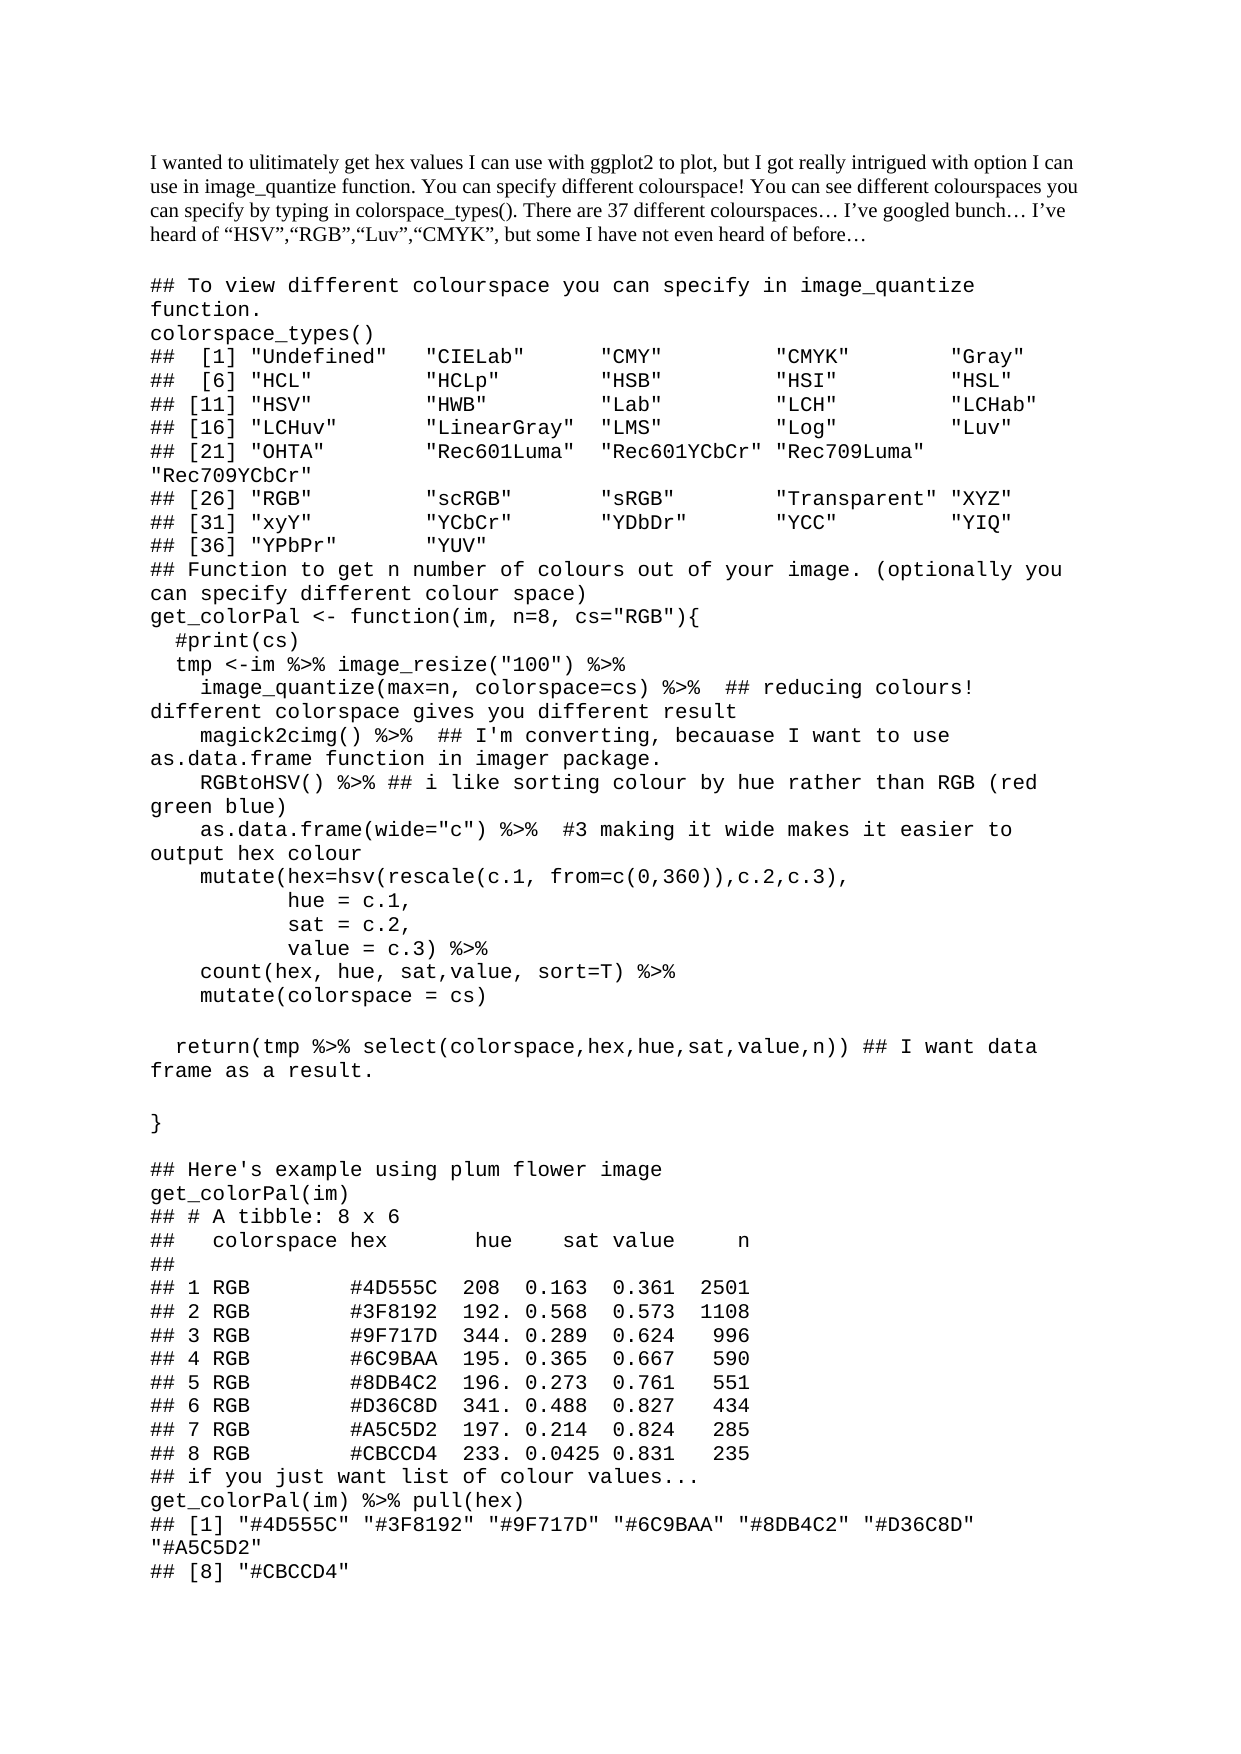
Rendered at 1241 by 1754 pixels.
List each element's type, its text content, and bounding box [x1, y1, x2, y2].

text ## [36] "YPbPr" "YUV" [150, 536, 1090, 559]
text ## 3 RGB #9F717D 344. 0.289 0.624 996 [150, 1324, 1090, 1348]
text ## [11] "HSV" "HWB" "Lab" "LCH" "LCHab" [150, 394, 1090, 417]
text as.data.frame(wide="c") %>% #3 making it wide makes it easier to output hex colour [150, 819, 1090, 867]
text sat = c.2, [150, 914, 1090, 937]
text ## To view different colourspace you can specify in image_quantize function. [150, 275, 1090, 323]
text image_quantize(max=n, colorspace=cs) %>% ## reducing colours! different colorspace gives you different result [150, 677, 1090, 725]
text get_colorPal <- function(im, n=8, cs="RGB"){ [150, 606, 1090, 630]
text ## Here's example using plum flower image [150, 1159, 1090, 1183]
text ## [8] "#CBCCD4" [150, 1561, 1090, 1585]
text ## 4 RGB #6C9BAA 195. 0.365 0.667 590 [150, 1348, 1090, 1372]
text hue = c.1, [150, 890, 1090, 914]
text ## [16] "LCHuv" "LinearGray" "LMS" "Log" "Luv" [150, 417, 1090, 441]
text get_colorPal(im) [150, 1183, 1090, 1206]
text ## 8 RGB #CBCCD4 233. 0.0425 0.831 235 [150, 1443, 1090, 1466]
text RGBtoHSV() %>% ## i like sorting colour by hue rather than RGB (red green blue) [150, 772, 1090, 819]
text ## [26] "RGB" "scRGB" "sRGB" "Transparent" "XYZ" [150, 488, 1090, 512]
text ## [21] "OHTA" "Rec601Luma" "Rec601YCbCr" "Rec709Luma" "Rec709YCbCr" [150, 441, 1090, 488]
text ## 2 RGB #3F8192 192. 0.568 0.573 1108 [150, 1301, 1090, 1324]
text ## [1] "Undefined" "CIELab" "CMY" "CMYK" "Gray" [150, 346, 1090, 370]
text mutate(hex=hsv(rescale(c.1, from=c(0,360)),c.2,c.3), [150, 867, 1090, 890]
text ## 7 RGB #A5C5D2 197. 0.214 0.824 285 [150, 1419, 1090, 1443]
text } [150, 1112, 1090, 1135]
text value = c.3) %>% [150, 937, 1090, 961]
text ## [150, 1254, 1090, 1277]
text tmp <-im %>% image_resize("100") %>% [150, 654, 1090, 677]
text colorspace_types() [150, 323, 1090, 346]
text ## # A tibble: 8 x 6 [150, 1206, 1090, 1230]
text get_colorPal(im) %>% pull(hex) [150, 1490, 1090, 1514]
text ## [31] "xyY" "YCbCr" "YDbDr" "YCC" "YIQ" [150, 512, 1090, 536]
text count(hex, hue, sat,value, sort=T) %>% [150, 961, 1090, 985]
text magick2cimg() %>% ## I'm converting, becauase I want to use as.data.frame function in imager package. [150, 725, 1090, 772]
text ## [6] "HCL" "HCLp" "HSB" "HSI" "HSL" [150, 370, 1090, 394]
text ## colorspace hex hue sat value n [150, 1230, 1090, 1254]
text #print(cs) [150, 630, 1090, 654]
text ## [1] "#4D555C" "#3F8192" "#9F717D" "#6C9BAA" "#8DB4C2" "#D36C8D" "#A5C5D2" [150, 1514, 1090, 1561]
text I wanted to ulitimately get hex values I can use with ggplot2 to plot, but I got really intrigued with option I can use in image_quantize function. You can specify different colourspace! You can see different colourspaces you can specify by typing in colorspace_types(). There are 37 different colourspaces… I’ve googled bunch… I’ve heard of “HSV”,“RGB”,“Luv”,“CMYK”, but some I have not even heard of before… [150, 150, 1090, 246]
text ## if you just want list of colour values... [150, 1466, 1090, 1490]
text mutate(colorspace = cs) [150, 985, 1090, 1008]
text ## 5 RGB #8DB4C2 196. 0.273 0.761 551 [150, 1372, 1090, 1396]
text ## Function to get n number of colours out of your image. (optionally you can specify different colour space) [150, 559, 1090, 606]
text ## 1 RGB #4D555C 208 0.163 0.361 2501 [150, 1277, 1090, 1301]
text ## 6 RGB #D36C8D 341. 0.488 0.827 434 [150, 1396, 1090, 1419]
text return(tmp %>% select(colorspace,hex,hue,sat,value,n)) ## I want data frame as a result. [150, 1036, 1090, 1084]
